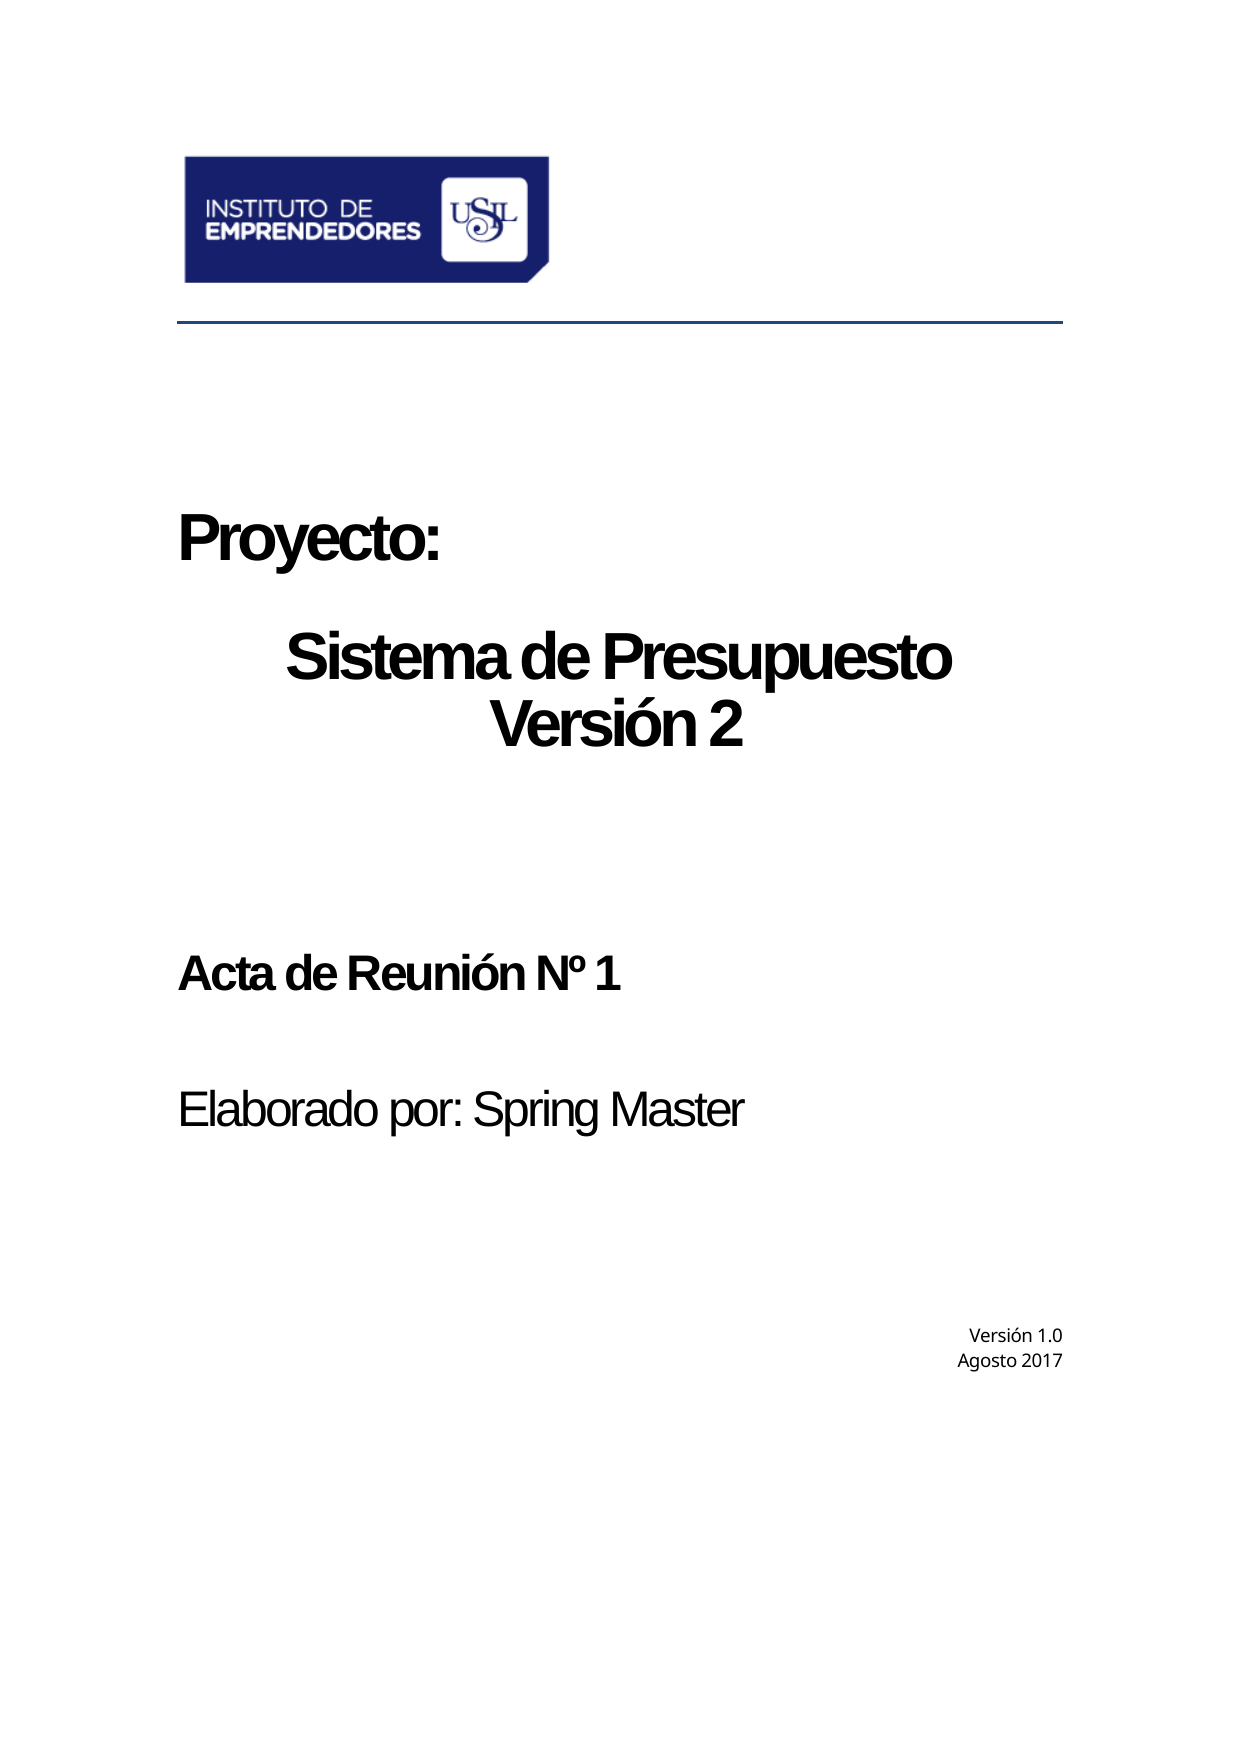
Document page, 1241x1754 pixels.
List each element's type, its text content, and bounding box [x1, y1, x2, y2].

text Sistema de Presupuesto Versión 2 [177, 626, 1063, 759]
picture [177, 147, 558, 293]
text Acta de Reunión Nº 1 [177, 943, 1058, 1001]
text Proyecto: [177, 507, 1063, 574]
text Elaborado por: Spring Master [177, 1080, 1058, 1137]
text Versión 1.0 [177, 1322, 1063, 1347]
text Agosto 2017 [177, 1347, 1063, 1373]
